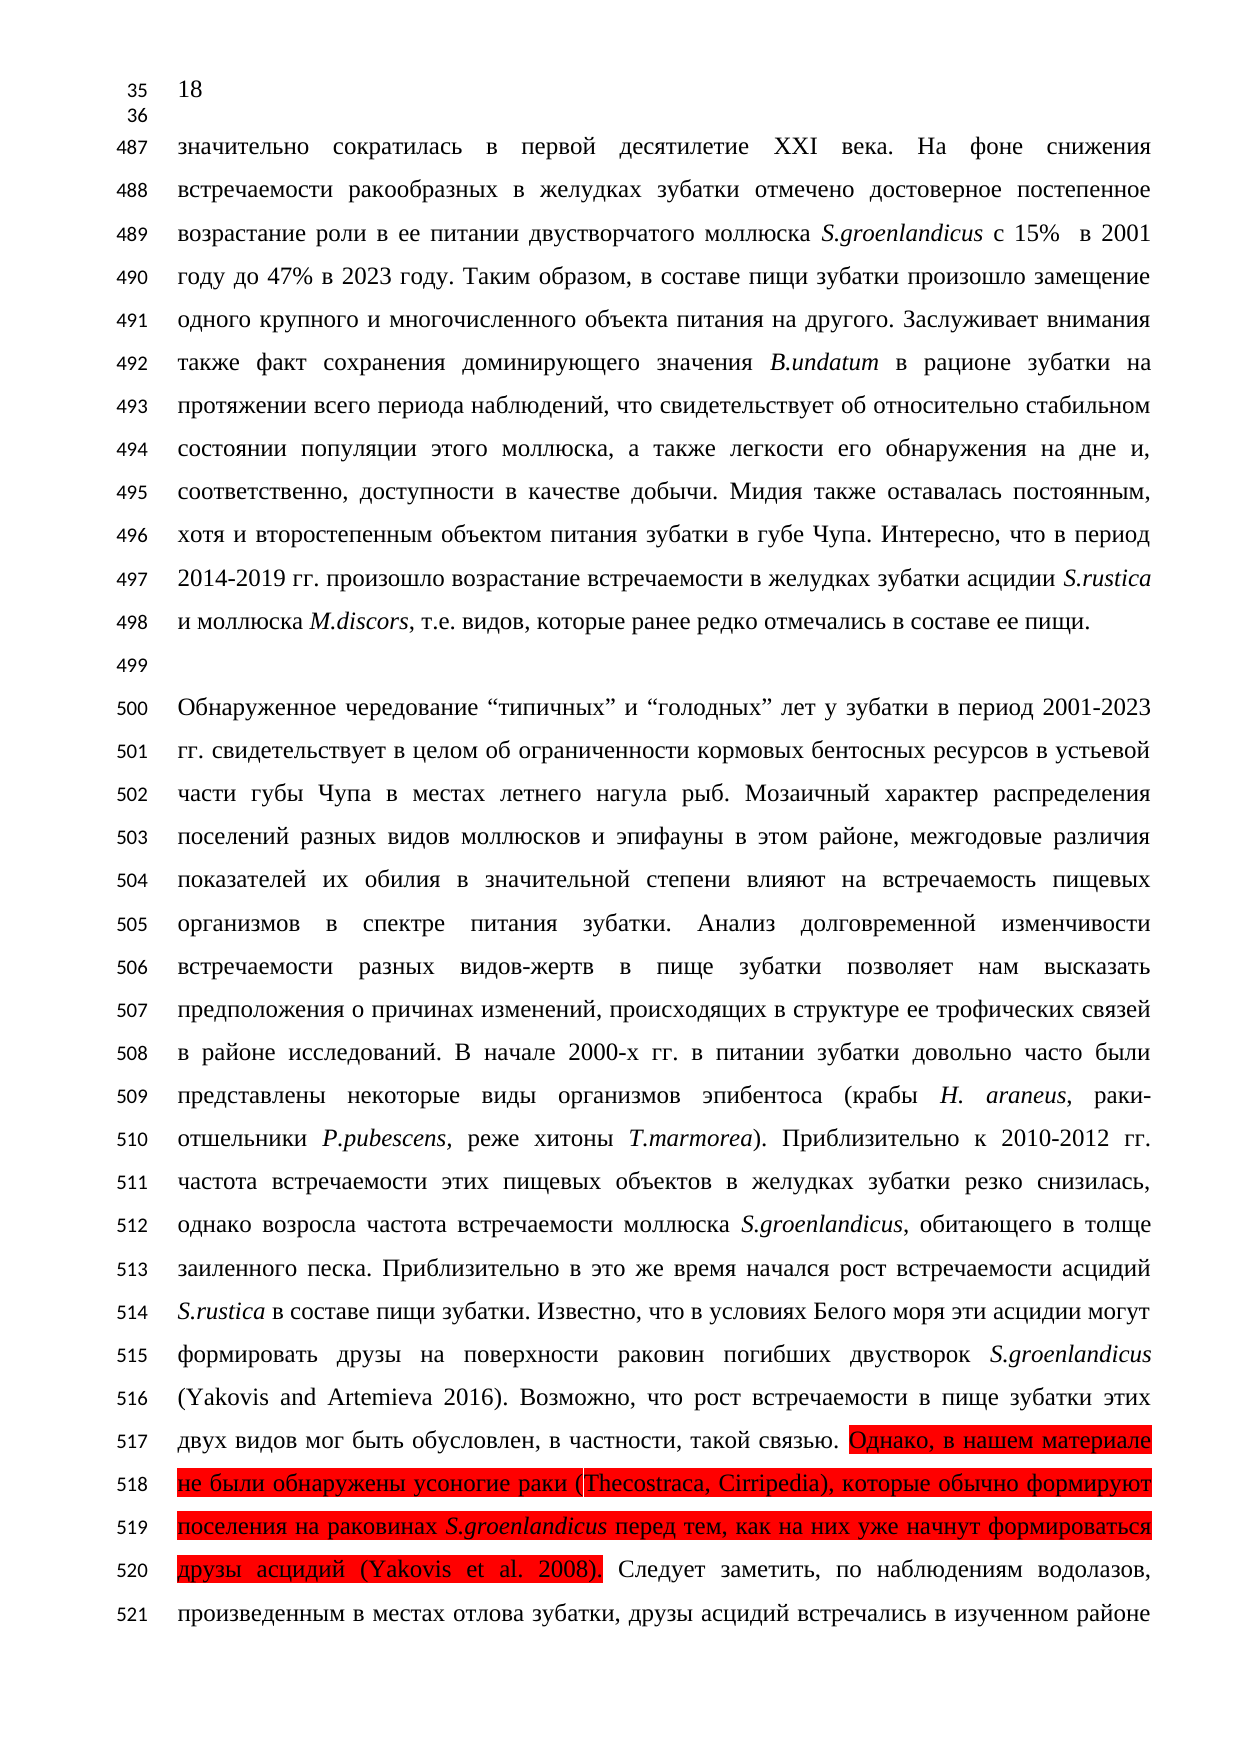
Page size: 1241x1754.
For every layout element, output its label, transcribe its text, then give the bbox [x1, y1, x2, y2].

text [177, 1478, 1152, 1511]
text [177, 131, 1152, 634]
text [177, 1540, 1152, 1626]
